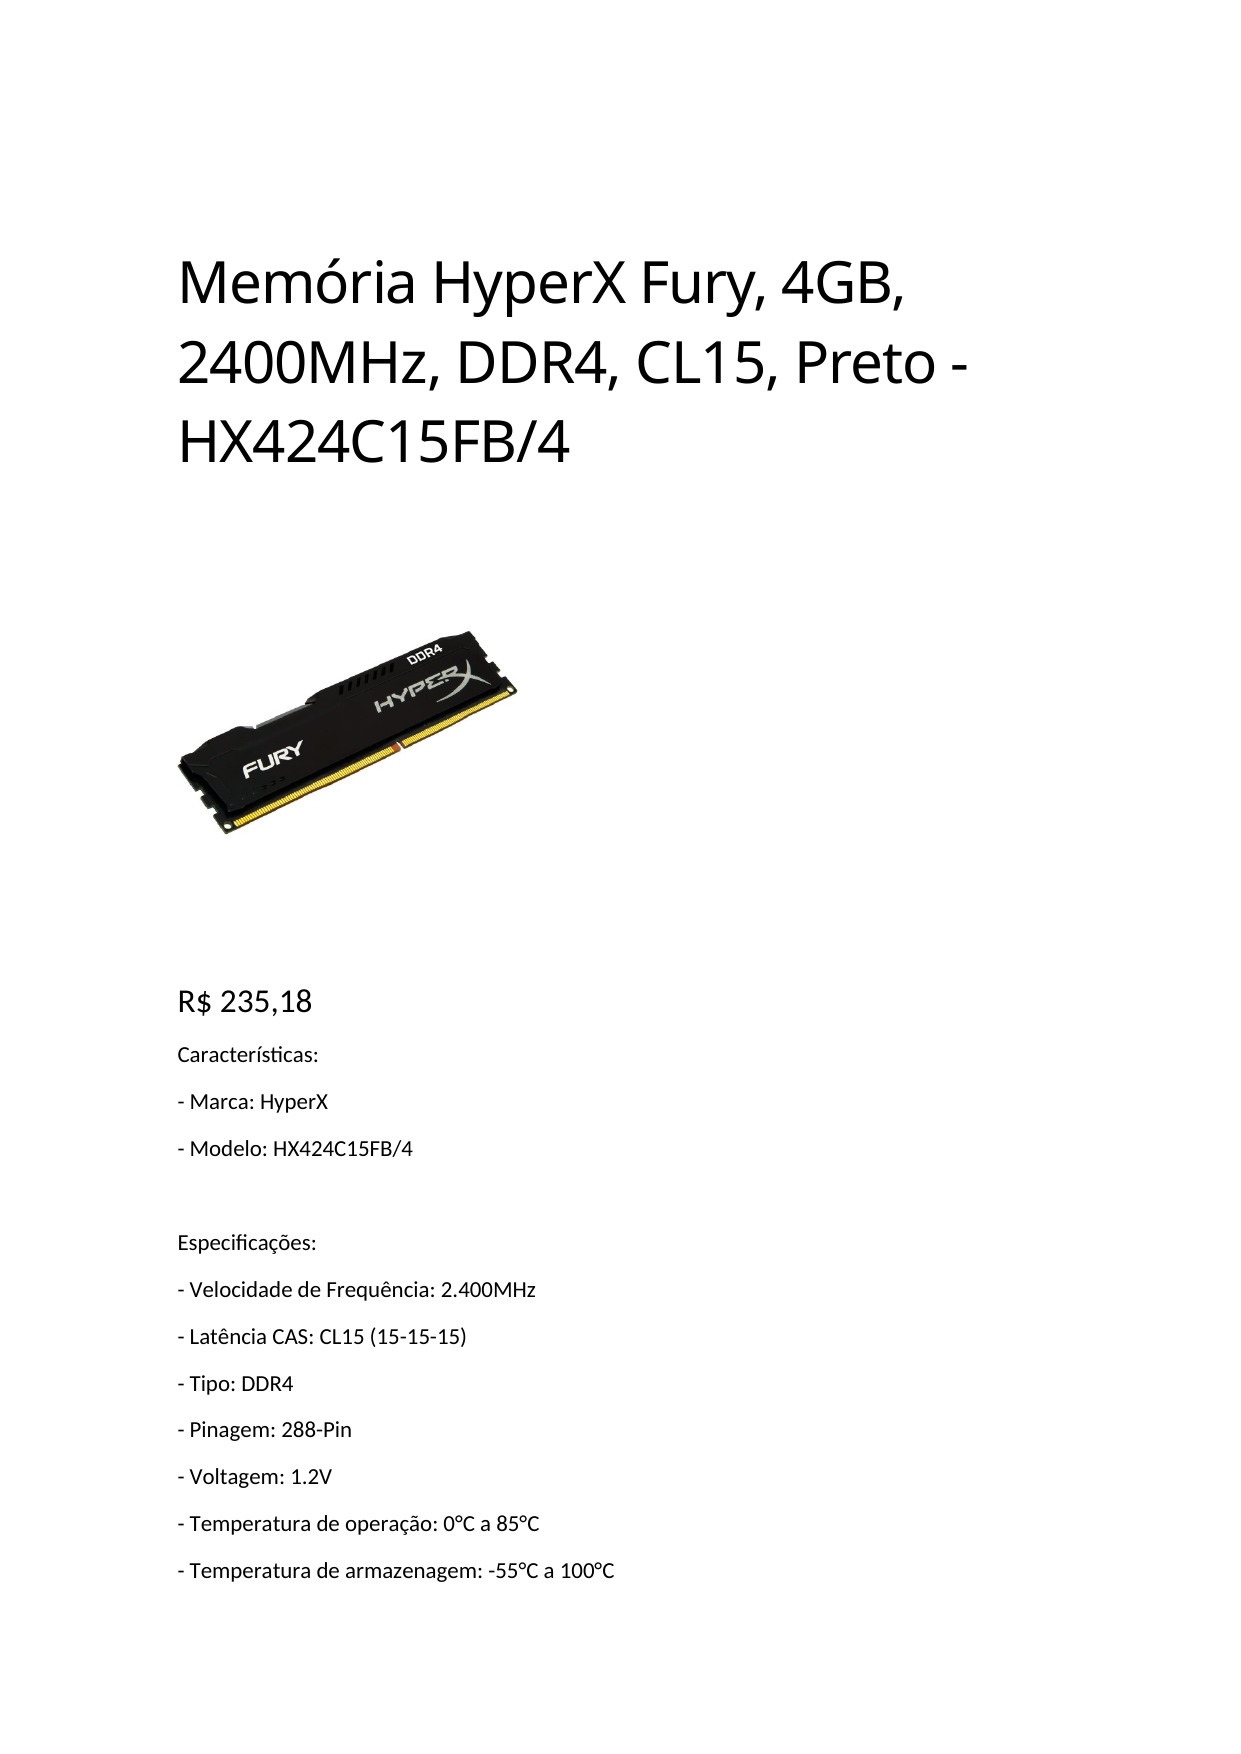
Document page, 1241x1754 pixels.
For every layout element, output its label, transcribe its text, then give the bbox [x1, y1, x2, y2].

text - Latência CAS: CL15 (15-15-15) [177, 1322, 1063, 1350]
picture [177, 573, 518, 915]
text - Voltagem: 1.2V [177, 1462, 1063, 1490]
text - Temperatura de armazenagem: -55°C a 100°C [177, 1556, 1063, 1584]
text - Temperatura de operação: 0°C a 85°C [177, 1509, 1063, 1537]
text Características: [177, 1041, 1063, 1068]
text Especificações: [177, 1228, 1063, 1256]
text R$ 235,18 [177, 980, 1063, 1021]
text - Velocidade de Frequência: 2.400MHz [177, 1275, 1063, 1303]
text - Tipo: DDR4 [177, 1369, 1063, 1397]
title Memória HyperX Fury, 4GB, 2400MHz, DDR4, CL15, Preto - HX424C15FB/4 [177, 241, 1063, 480]
text - Modelo: HX424C15FB/4 [177, 1134, 1063, 1162]
text - Marca: HyperX [177, 1087, 1063, 1115]
text - Pinagem: 288-Pin [177, 1416, 1063, 1443]
